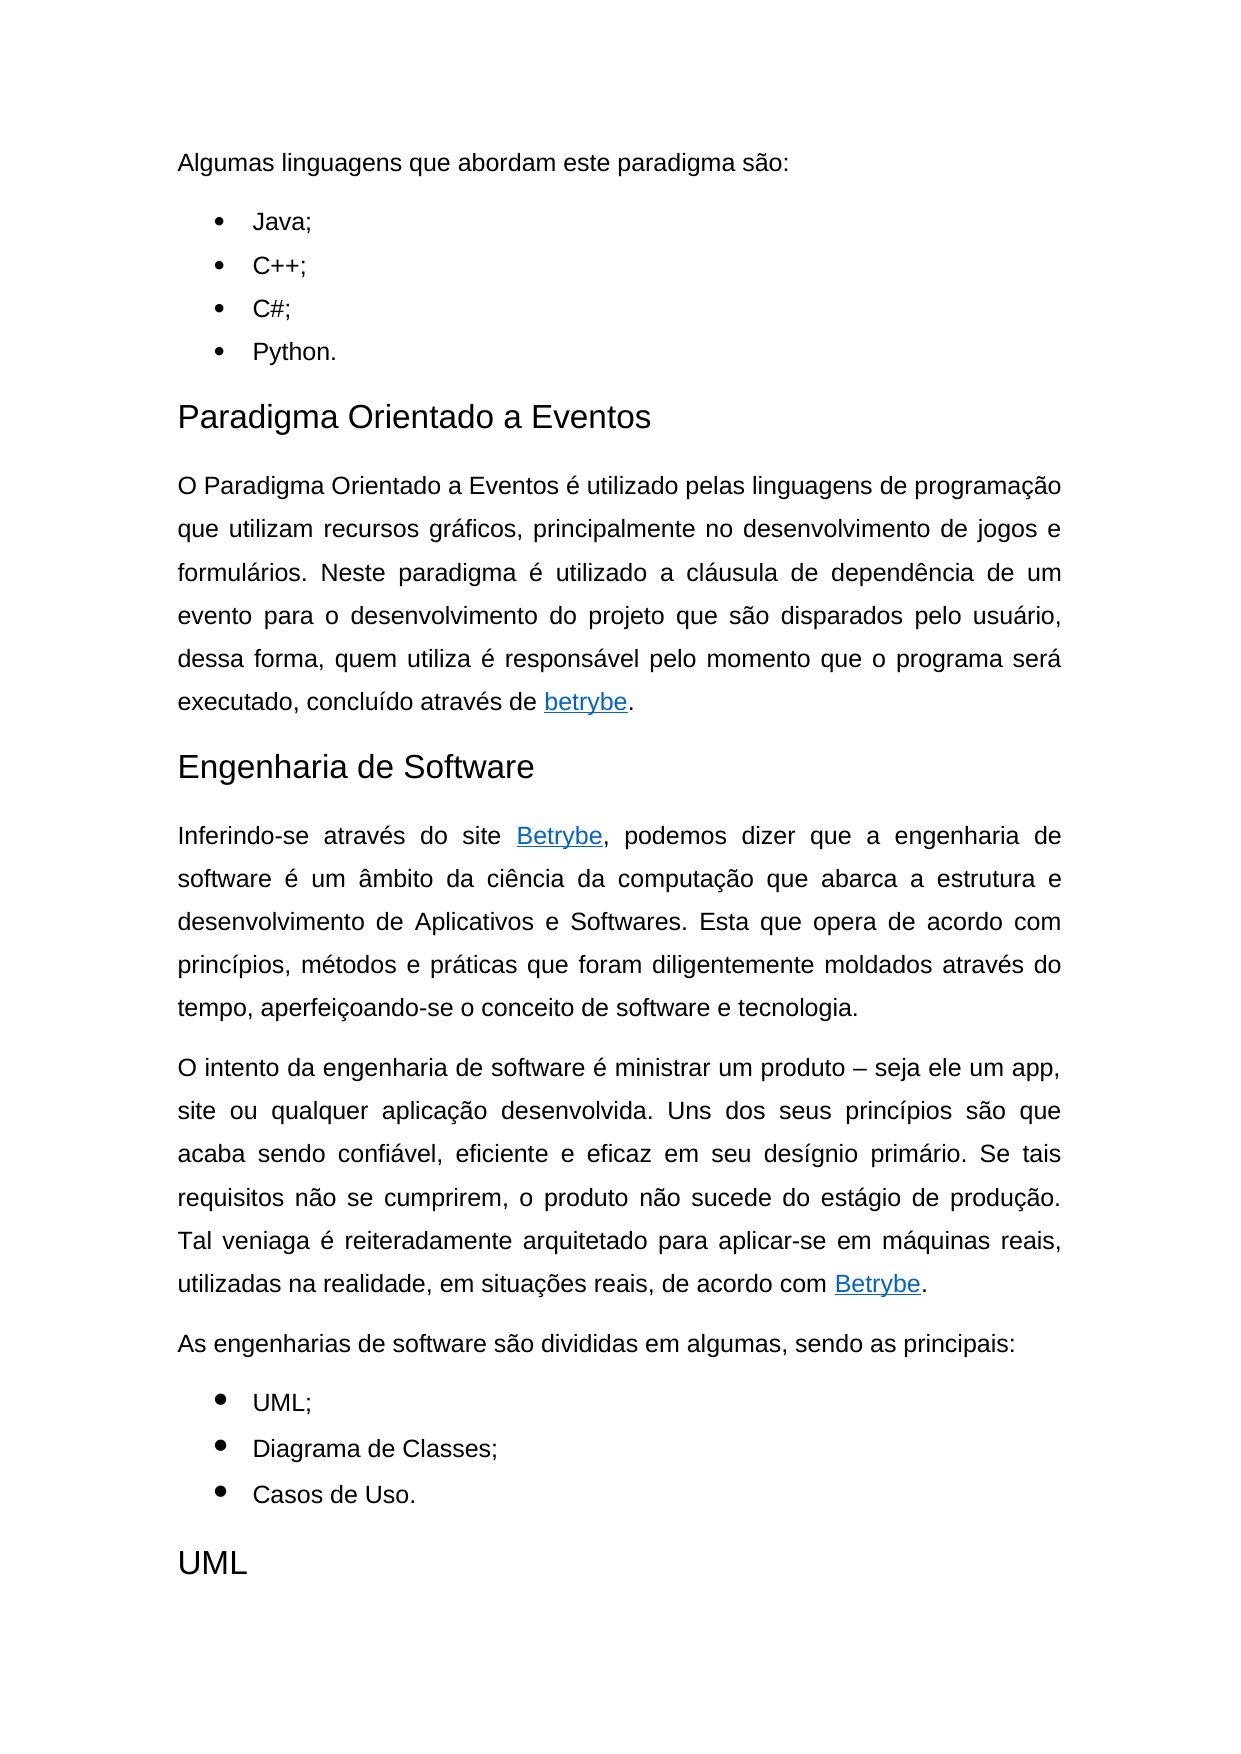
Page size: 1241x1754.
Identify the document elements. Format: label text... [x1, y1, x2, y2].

text As engenharias de software são divididas em algumas, sendo as principais: [177, 1329, 1063, 1357]
text Paradigma Orientado a Eventos [177, 397, 1063, 435]
text O intento da engenharia de software é ministrar um produto – seja ele um app, site ou qualquer aplicação desenvolvida. Uns dos seus princípios são que acaba sendo confiável, eficiente e eficaz em seu desígnio primário. Se tais requisitos não se cumprirem, o produto não sucede do estágio de produção. Tal veniaga é reiteradamente arquitetado para aplicar-se em máquinas reais, utilizadas na realidade, em situações reais, de acordo com Betrybe. [177, 1053, 1063, 1298]
text Algumas linguagens que abordam este paradigma são: [177, 148, 1063, 176]
text O Paradigma Orientado a Eventos é utilizado pelas linguagens de programação que utilizam recursos gráficos, principalmente no desenvolvimento de jogos e formulários. Neste paradigma é utilizado a cláusula de dependência de um evento para o desenvolvimento do projeto que são disparados pelo usuário, dessa forma, quem utiliza é responsável pelo momento que o programa será executado, concluído através de betrybe. [177, 471, 1063, 716]
list UML; [215, 1388, 1063, 1419]
list Casos de Uso. [215, 1480, 1063, 1511]
list C#; [215, 294, 1063, 323]
text UML [177, 1543, 1063, 1581]
list Python. [215, 337, 1063, 366]
text Engenharia de Software [177, 747, 1063, 785]
list Java; [215, 207, 1063, 236]
list Diagrama de Classes; [215, 1434, 1063, 1465]
list C++; [215, 251, 1063, 279]
text Inferindo-se através do site Betrybe, podemos dizer que a engenharia de software é um âmbito da ciência da computação que abarca a estrutura e desenvolvimento de Aplicativos e Softwares. Esta que opera de acordo com princípios, métodos e práticas que foram diligentemente moldados através do tempo, aperfeiçoando-se o conceito de software e tecnologia. [177, 821, 1063, 1022]
